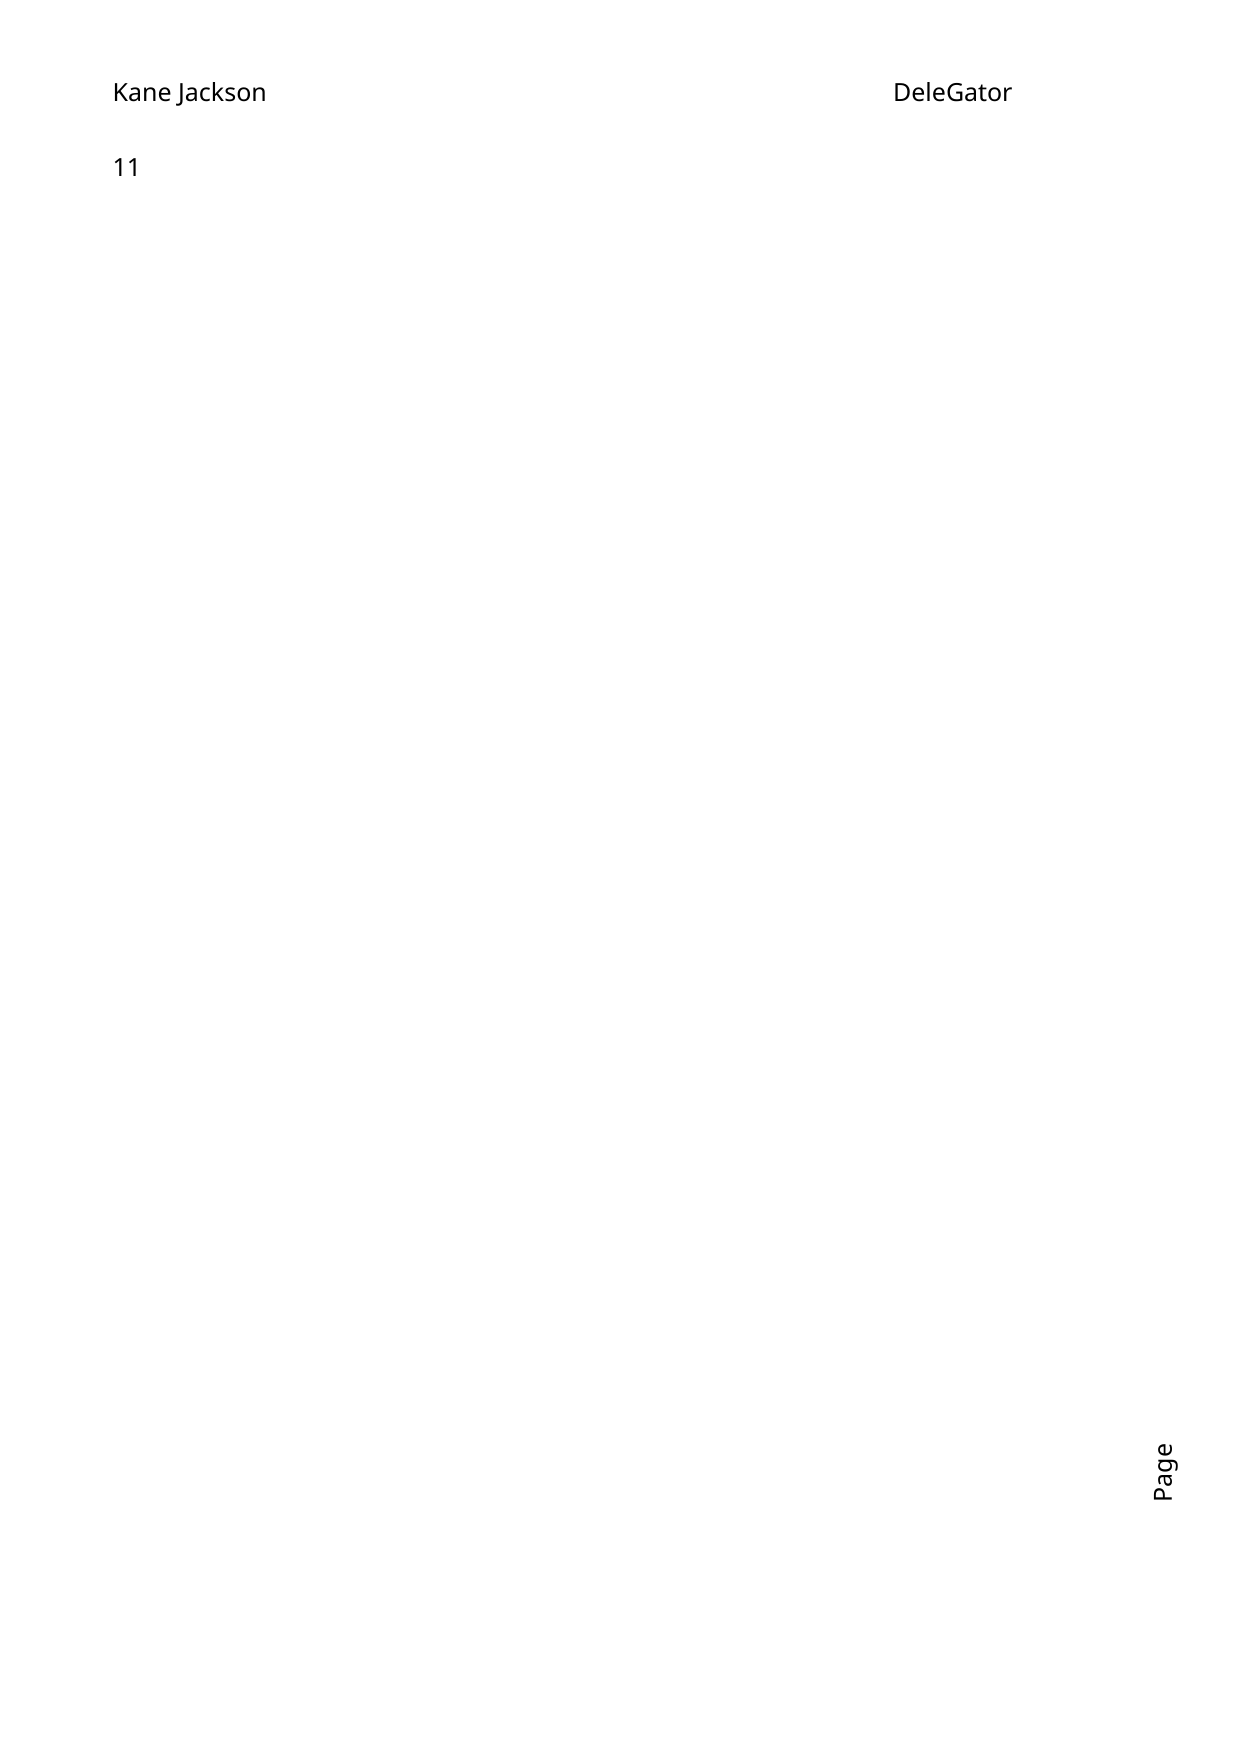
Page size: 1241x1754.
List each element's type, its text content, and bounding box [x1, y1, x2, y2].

text 11 [112, 150, 1128, 184]
